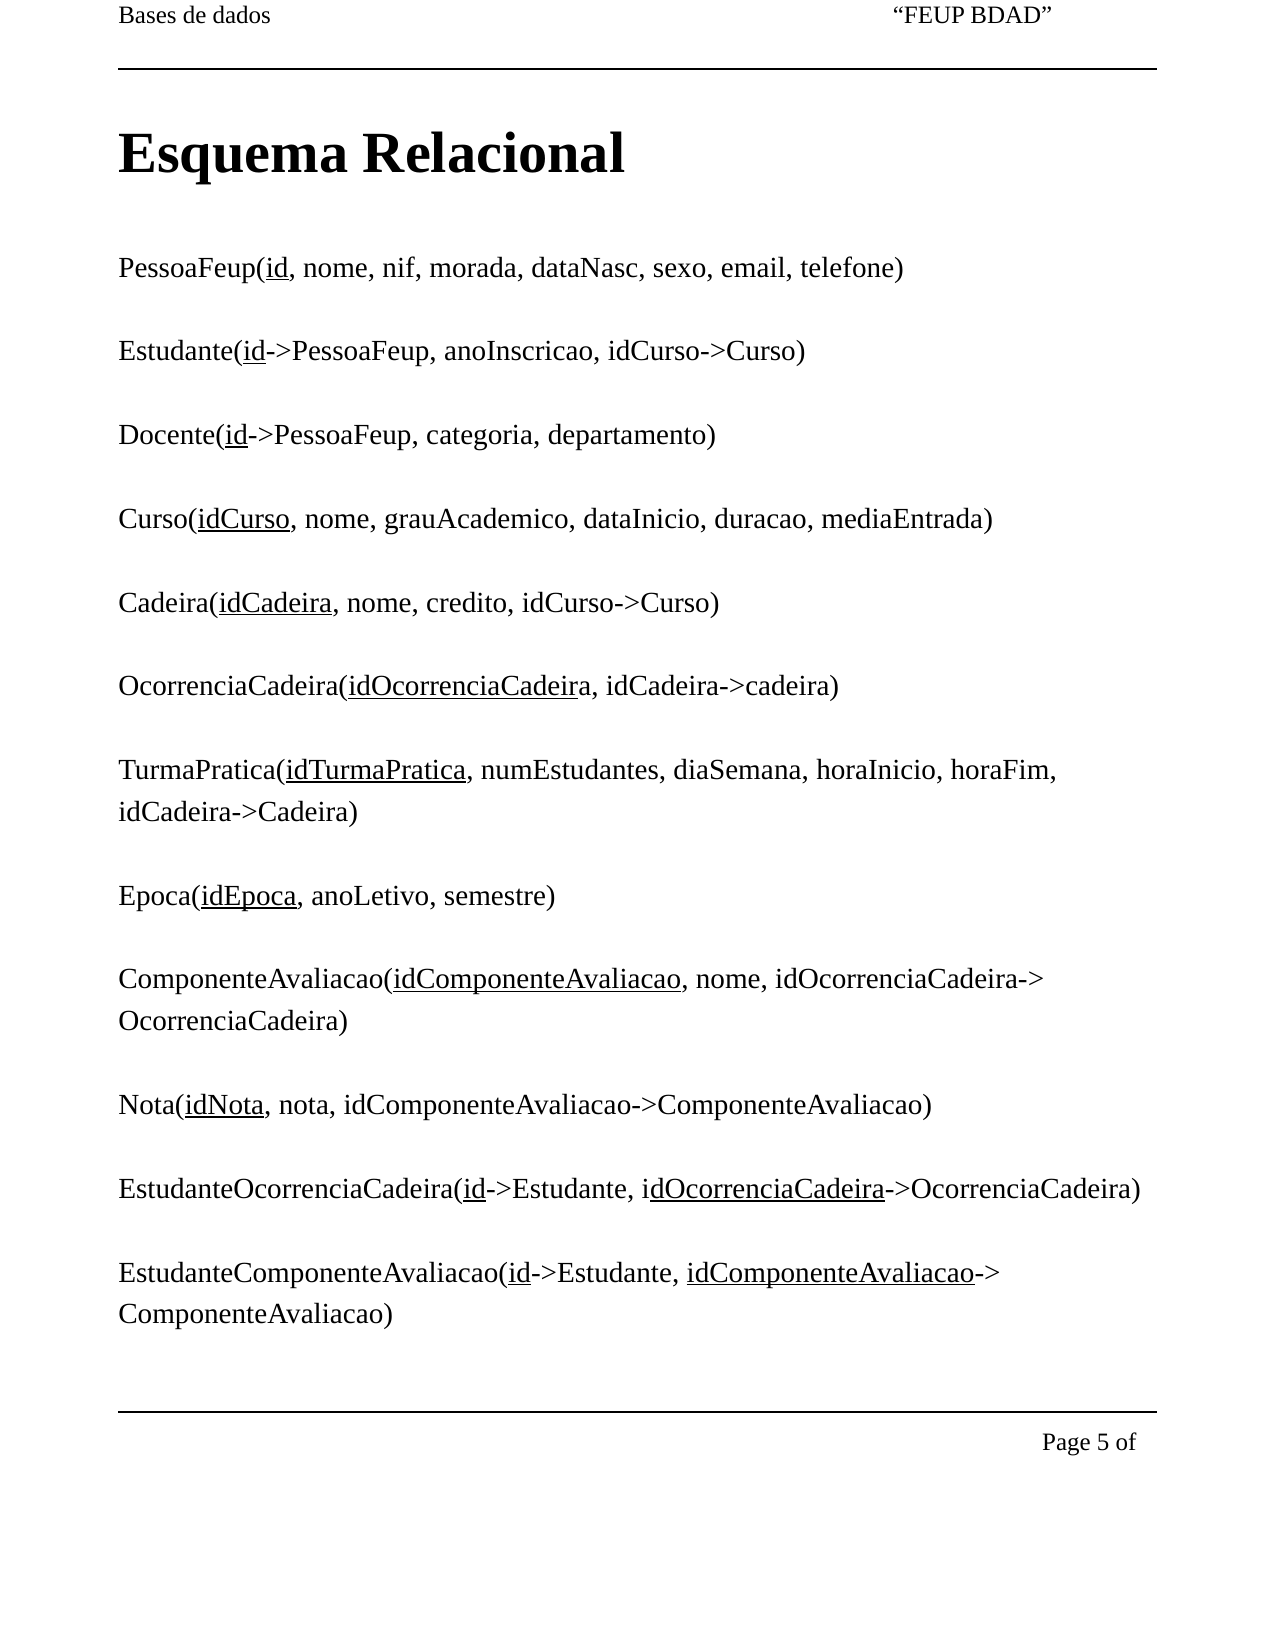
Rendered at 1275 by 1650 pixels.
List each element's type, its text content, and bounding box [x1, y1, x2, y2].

text Epoca(idEpoca, anoLetivo, semestre) [118, 878, 1157, 911]
text Nota(idNota, nota, idComponenteAvaliacao->ComponenteAvaliacao) [118, 1087, 1157, 1121]
text Docente(id->PessoaFeup, categoria, departamento) [118, 417, 1157, 451]
text ComponenteAvaliacao(idComponenteAvaliacao, nome, idOcorrenciaCadeira-> [118, 962, 1157, 995]
text Page 5 of [118, 1427, 1157, 1456]
text PessoaFeup(id, nome, nif, morada, dataNasc, sexo, email, telefone) [118, 250, 1157, 283]
text OcorrenciaCadeira(idOcorrenciaCadeira, idCadeira->cadeira) [118, 668, 1157, 702]
text Cadeira(idCadeira, nome, credito, idCurso->Curso) [118, 585, 1157, 618]
text EstudanteOcorrenciaCadeira(id->Estudante, idOcorrenciaCadeira->OcorrenciaCadeira) [118, 1171, 1157, 1204]
text idCadeira->Cadeira) [118, 794, 1157, 828]
text Estudante(id->PessoaFeup, anoInscricao, idCurso->Curso) [118, 333, 1157, 367]
text Esquema Relacional [118, 118, 1157, 185]
text EstudanteComponenteAvaliacao(id->Estudante, idComponenteAvaliacao-> [118, 1255, 1157, 1288]
text OcorrenciaCadeira) [118, 1003, 1157, 1037]
text TurmaPratica(idTurmaPratica, numEstudantes, diaSemana, horaInicio, horaFim, [118, 752, 1157, 786]
text Curso(idCurso, nome, grauAcademico, dataInicio, duracao, mediaEntrada) [118, 501, 1157, 534]
text ComponenteAvaliacao) [118, 1297, 1157, 1330]
